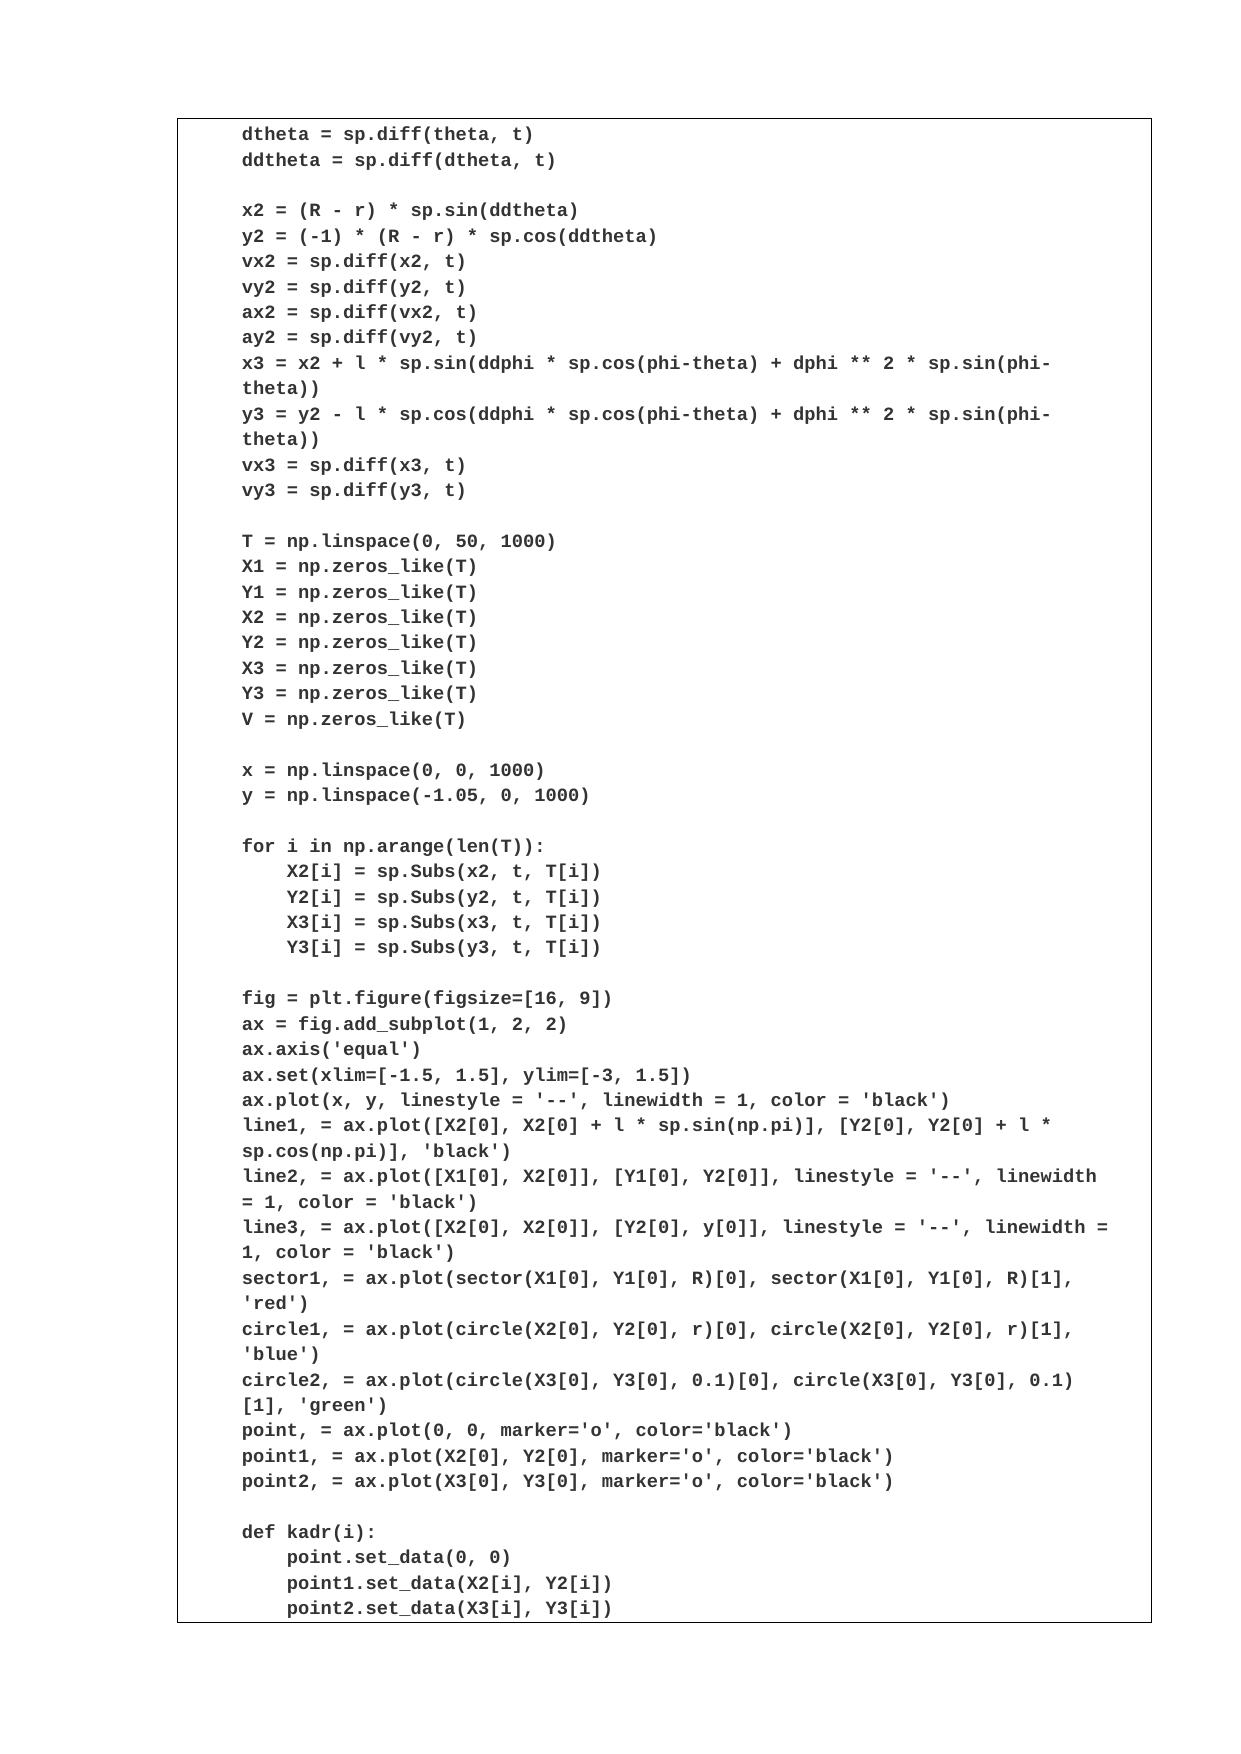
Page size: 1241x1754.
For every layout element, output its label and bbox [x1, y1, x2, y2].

table_header [178, 119, 1151, 1622]
